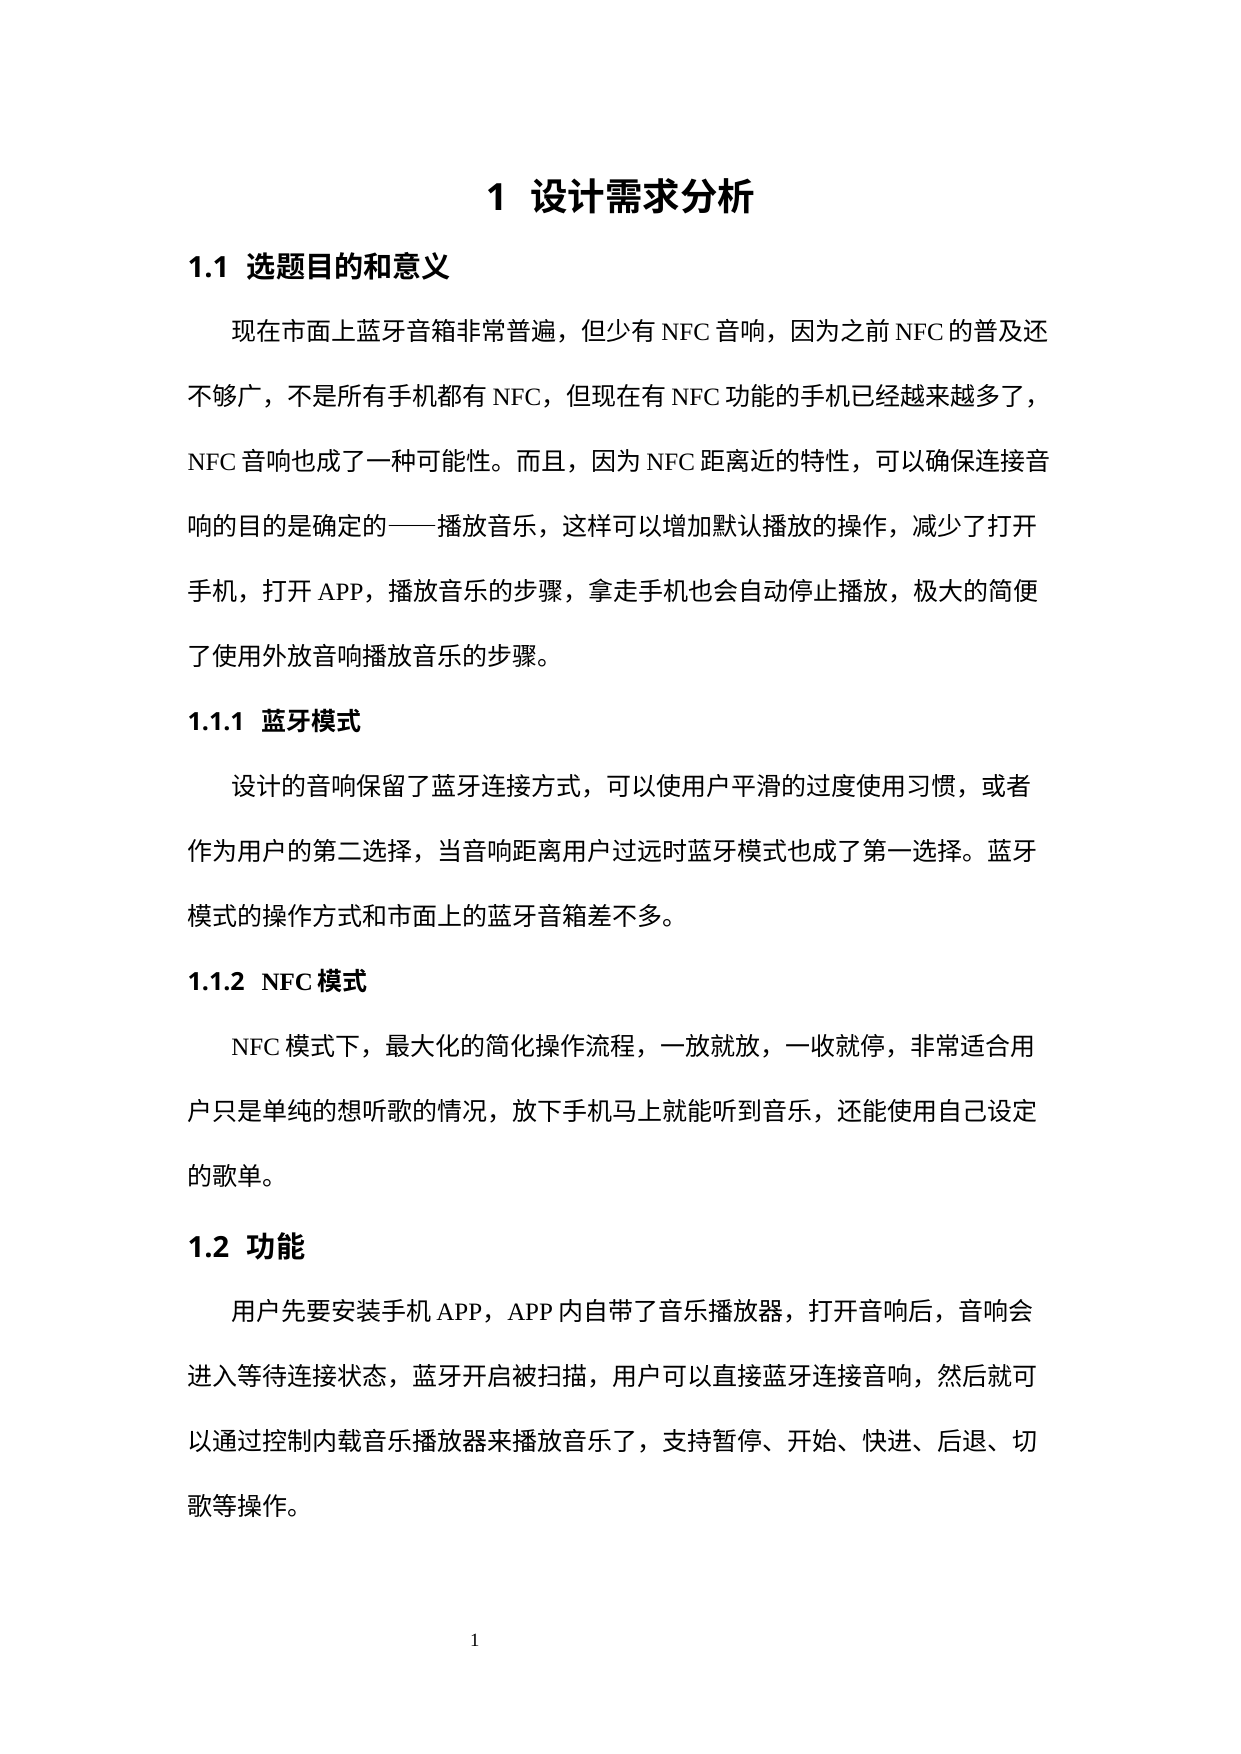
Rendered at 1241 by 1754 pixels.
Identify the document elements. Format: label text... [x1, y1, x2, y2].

text 用户先要安装手机APP，APP内自带了音乐播放器，打开音响后，音响会进入等待连接状态，蓝牙开启被扫描，用户可以直接蓝牙连接音响，然后就可以通过控制内载音乐播放器来播放音乐了，支持暂停、开始、快进、后退、切歌等操作。 [187, 1277, 1053, 1537]
list 选题目的和意义 [187, 232, 1053, 297]
list 设计需求分析 [187, 162, 1053, 227]
text 现在市面上蓝牙音箱非常普遍，但少有NFC音响，因为之前NFC的普及还不够广，不是所有手机都有NFC，但现在有NFC功能的手机已经越来越多了，NFC音响也成了一种可能性。而且，因为NFC距离近的特性，可以确保连接音响的目的是确定的——播放音乐，这样可以增加默认播放的操作，减少了打开手机，打开APP，播放音乐的步骤，拿走手机也会自动停止播放，极大的简便了使用外放音响播放音乐的步骤。 [187, 297, 1053, 687]
text NFC模式下，最大化的简化操作流程，一放就放，一收就停，非常适合用户只是单纯的想听歌的情况，放下手机马上就能听到音乐，还能使用自己设定的歌单。 [187, 1012, 1053, 1207]
list 功能 [187, 1212, 1053, 1277]
text 设计的音响保留了蓝牙连接方式，可以使用户平滑的过度使用习惯，或者作为用户的第二选择，当音响距离用户过远时蓝牙模式也成了第一选择。蓝牙模式的操作方式和市面上的蓝牙音箱差不多。 [187, 752, 1053, 947]
list 蓝牙模式 [187, 687, 1053, 752]
list NFC模式 [187, 947, 1053, 1012]
